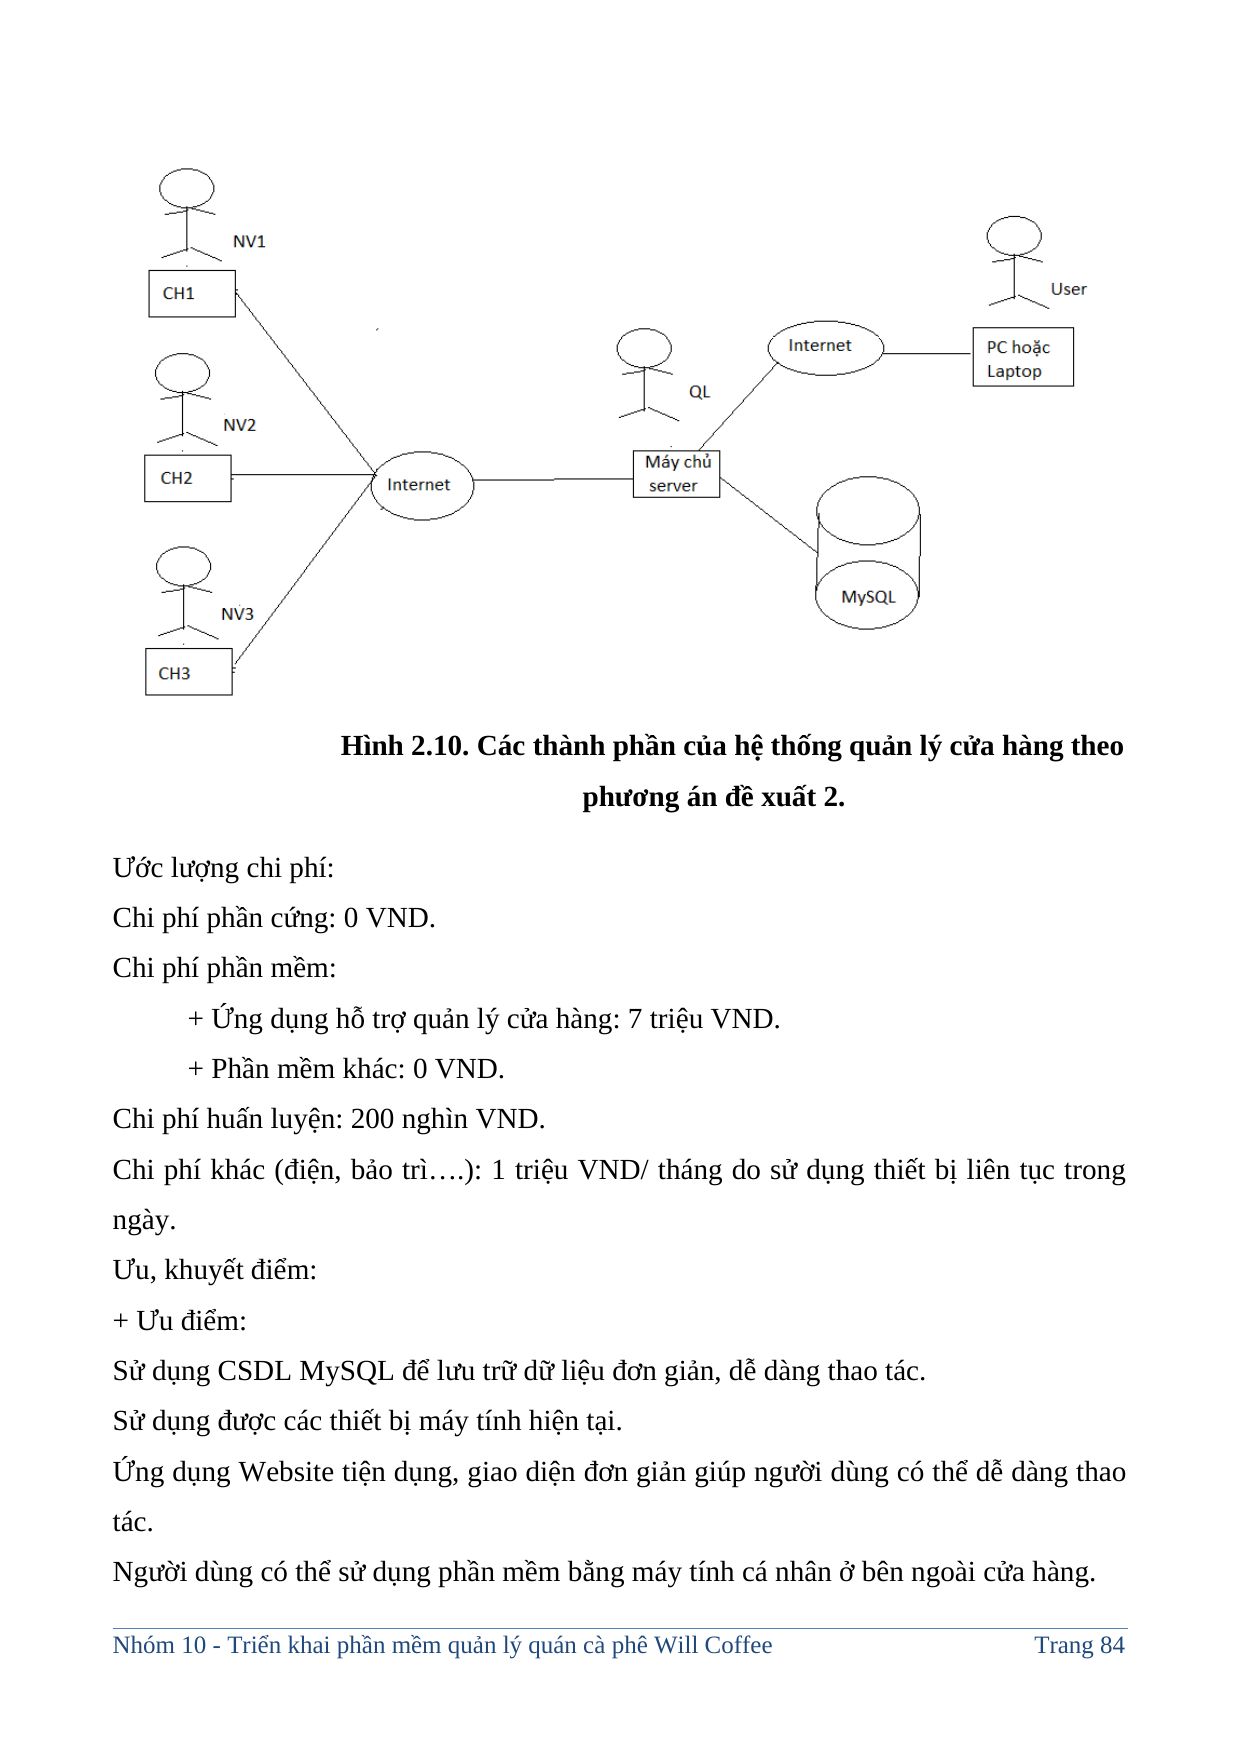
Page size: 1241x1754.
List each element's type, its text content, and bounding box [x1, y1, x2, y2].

text Chi phí phần mềm: [112, 951, 1128, 984]
text Ước lượng chi phí: [112, 850, 1128, 883]
picture [127, 150, 1113, 715]
text Ưu, khuyết điểm: [112, 1252, 1128, 1286]
text + Ưu điểm: [112, 1303, 1128, 1336]
text Chi phí phần cứng: 0 VND. [112, 900, 1128, 934]
text Người dùng có thể sử dụng phần mềm bằng máy tính cá nhân ở bên ngoài cửa hàng. [112, 1554, 1128, 1588]
text + Phần mềm khác: 0 VND. [112, 1051, 1128, 1085]
text Sử dụng CSDL MySQL để lưu trữ dữ liệu đơn giản, dễ dàng thao tác. [112, 1353, 1128, 1387]
text Sử dụng được các thiết bị máy tính hiện tại. [112, 1403, 1128, 1437]
text + Ứng dụng hỗ trợ quản lý cửa hàng: 7 triệu VND. [112, 1001, 1128, 1034]
text Chi phí huấn luyện: 200 nghìn VND. [112, 1102, 1128, 1135]
text Hình 2.10. Các thành phần của hệ thống quản lý cửa hàng theo phương án đề xuất 2. [300, 728, 1128, 812]
text Ứng dụng Website tiện dụng, giao diện đơn giản giúp người dùng có thể dễ dàng thao tác. [112, 1454, 1128, 1538]
text Chi phí khác (điện, bảo trì….): 1 triệu VND/ tháng do sử dụng thiết bị liên tục trong ngày. [112, 1152, 1128, 1236]
